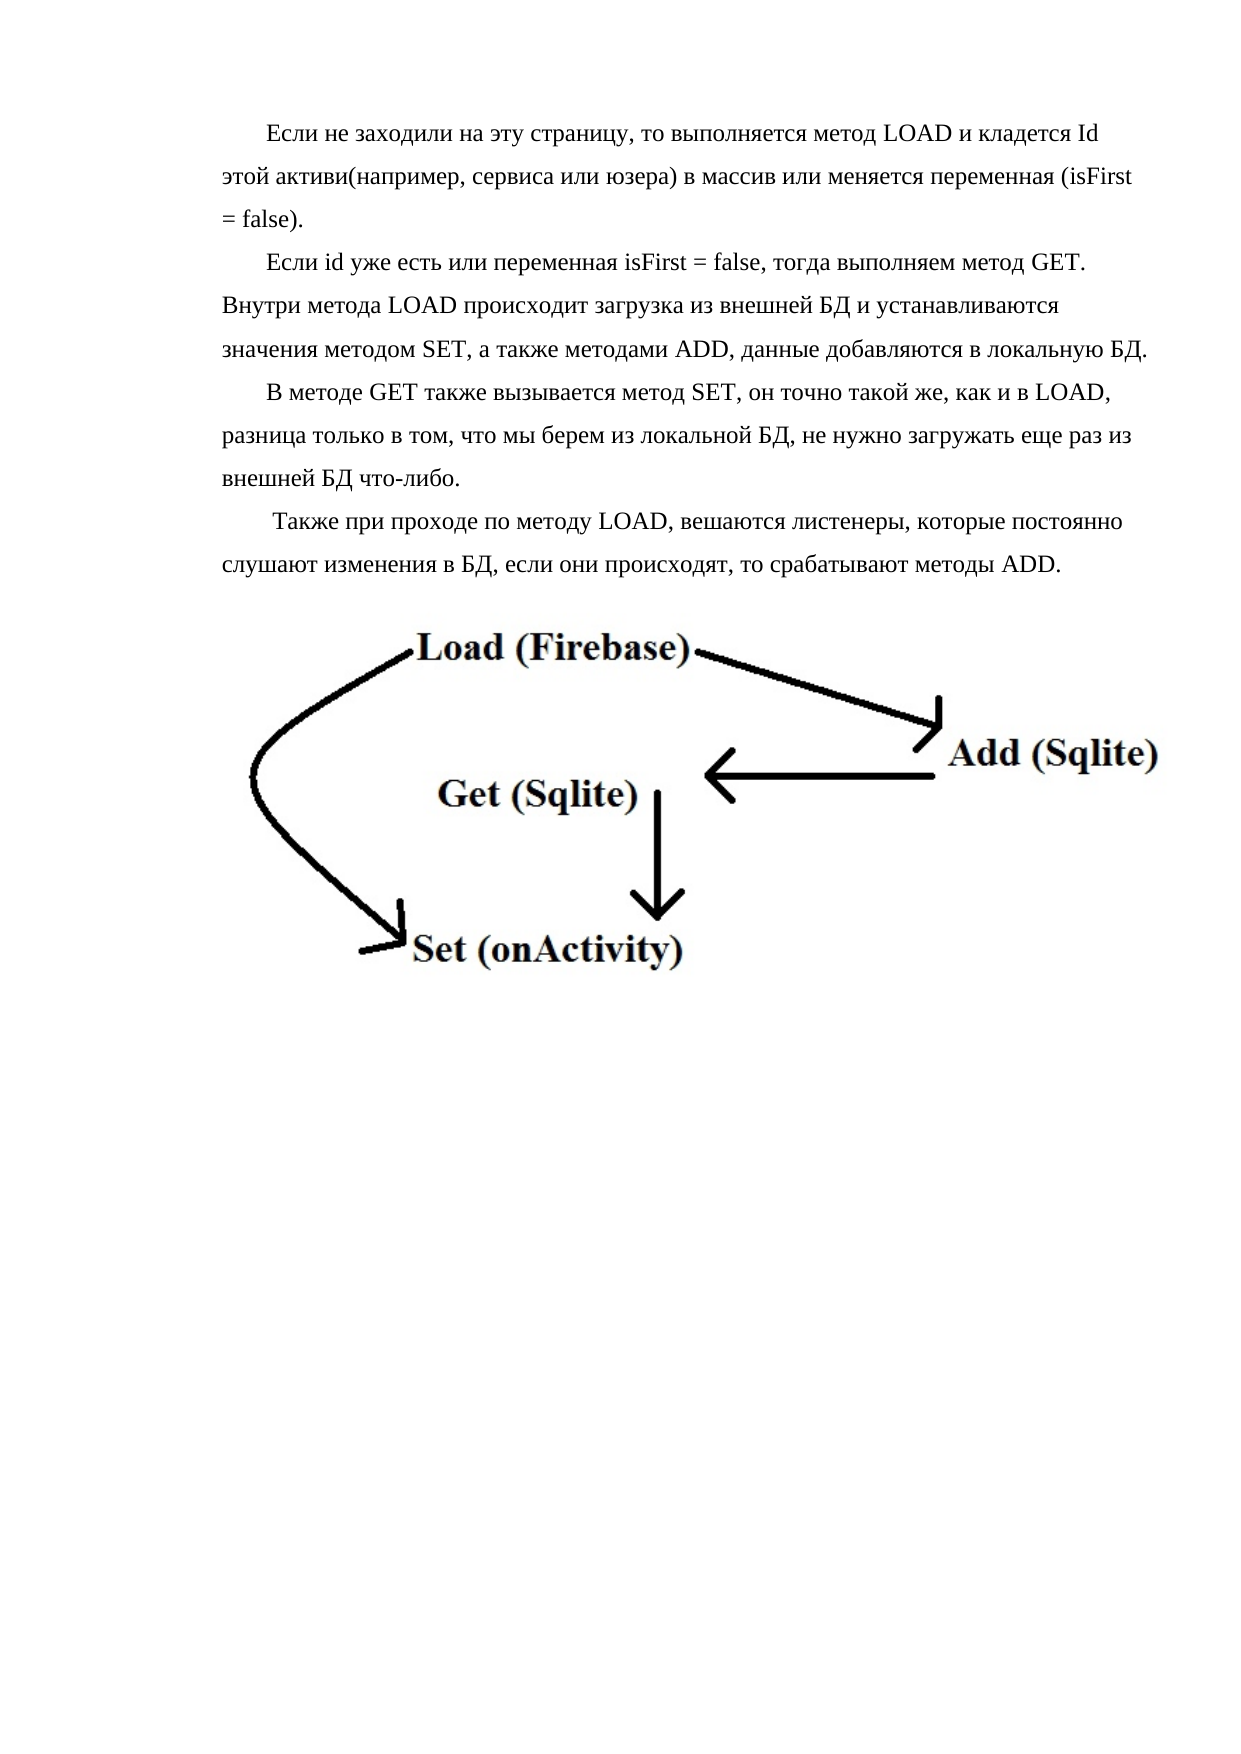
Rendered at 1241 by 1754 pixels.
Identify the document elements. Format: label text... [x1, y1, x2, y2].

text Если не заходили на эту страницу, то выполняется метод LOAD и кладется Id этой активи(например, сервиса или юзера) в массив или меняется переменная (isFirst = false). [222, 118, 1152, 233]
picture [221, 592, 1197, 1024]
text Также при проходе по методу LOAD, вешаются листенеры, которые постоянно слушают изменения в БД, если они происходят, то срабатывают методы ADD. [222, 506, 1152, 592]
text Если id уже есть или переменная isFirst = false, тогда выполняем метод GET. Внутри метода LOAD происходит загрузка из внешней БД и устанавливаются значения методом SET, а также методами ADD, данные добавляются в локальную БД. [222, 247, 1152, 362]
text В методе GET также вызывается метод SET, он точно такой же, как и в LOAD, разница только в том, что мы берем из локальной БД, не нужно загружать еще раз из внешней БД что-либо. [222, 377, 1152, 492]
